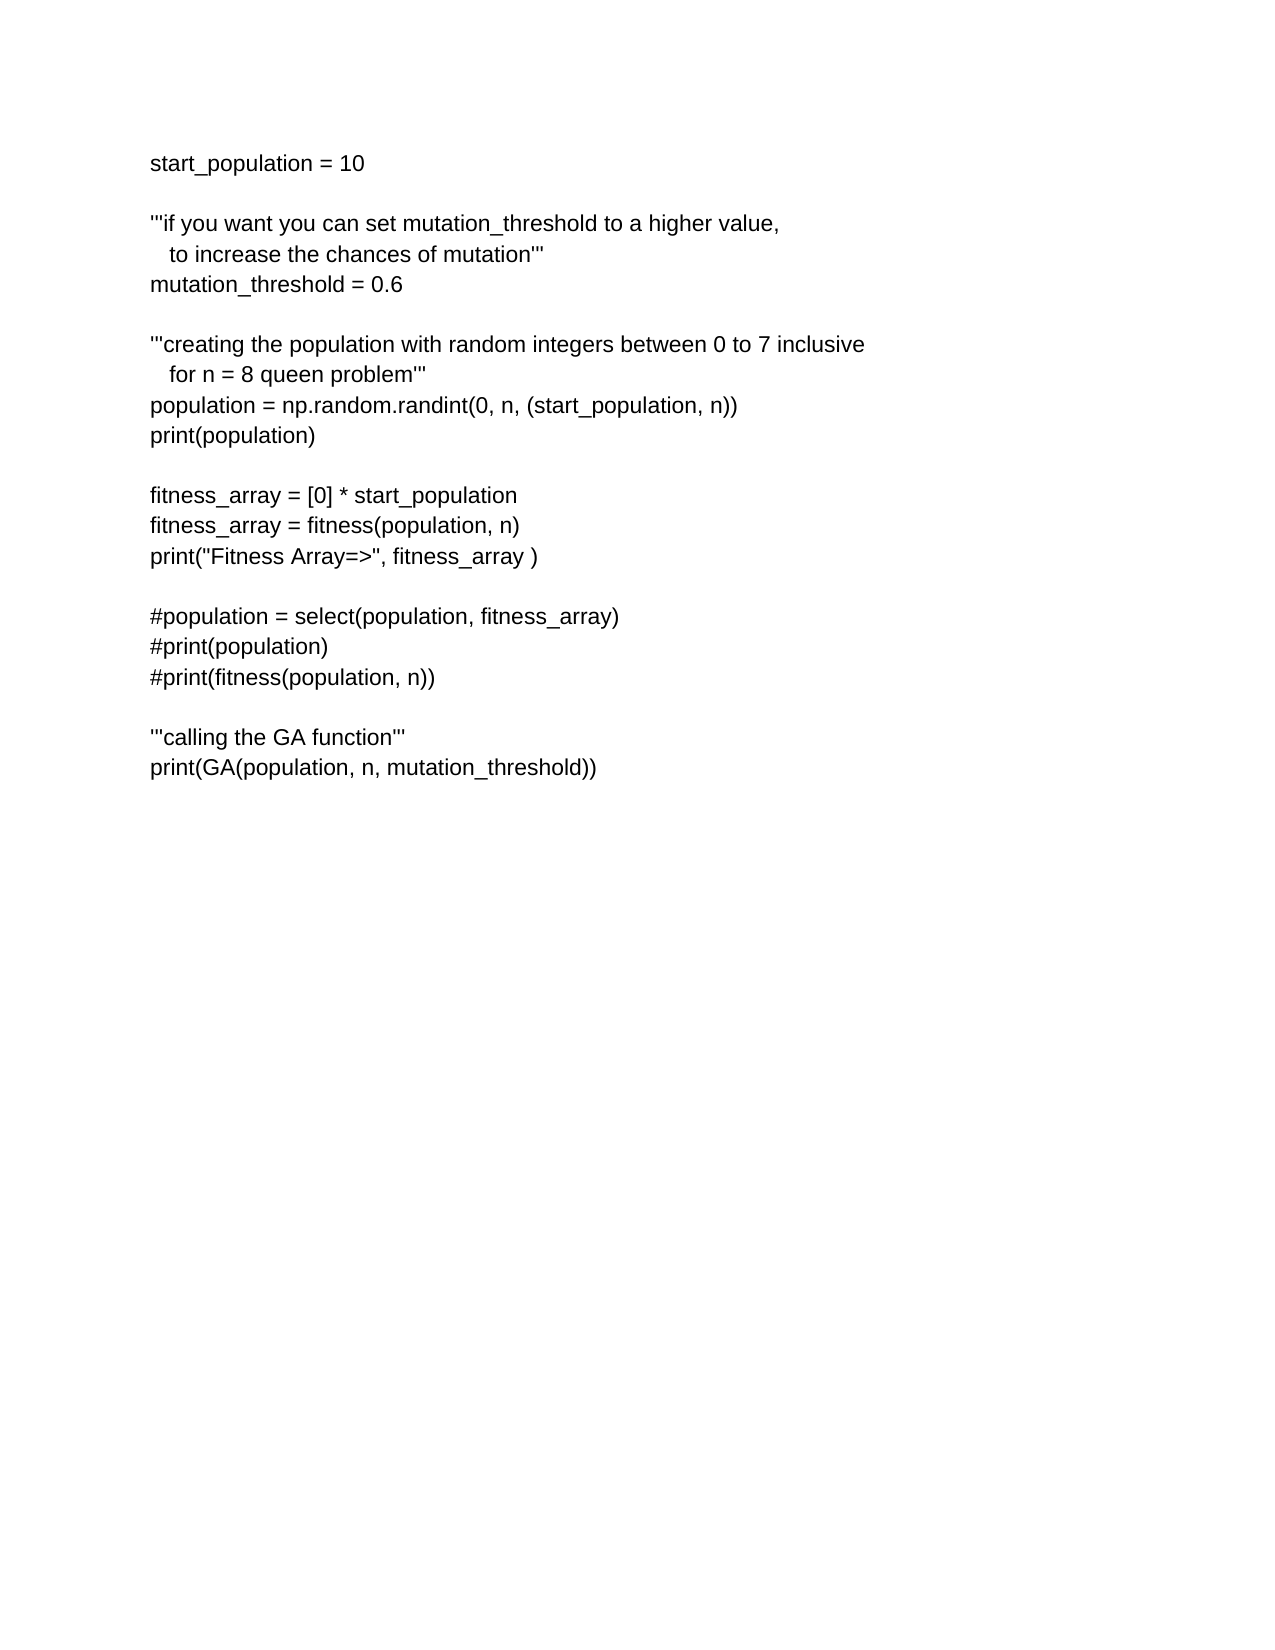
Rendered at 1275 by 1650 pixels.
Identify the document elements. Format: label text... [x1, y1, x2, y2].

text fitness_array = [0] * start_population [150, 482, 1125, 509]
text '''calling the GA function''' [150, 724, 1125, 750]
text population = np.random.randint(0, n, (start_population, n)) [150, 392, 1125, 418]
text print(GA(population, n, mutation_threshold)) [150, 754, 1125, 781]
text fitness_array = fitness(population, n) [150, 512, 1125, 539]
text #print(fitness(population, n)) [150, 663, 1125, 690]
text #print(population) [150, 633, 1125, 660]
text '''creating the population with random integers between 0 to 7 inclusive [150, 331, 1125, 358]
text start_population = 10 [150, 150, 1125, 176]
text to increase the chances of mutation''' [150, 241, 1125, 267]
text print(population) [150, 422, 1125, 448]
text for n = 8 queen problem''' [150, 361, 1125, 388]
text print("Fitness Array=>", fitness_array ) [150, 543, 1125, 569]
text mutation_threshold = 0.6 [150, 271, 1125, 297]
text '''if you want you can set mutation_threshold to a higher value, [150, 210, 1125, 237]
text #population = select(population, fitness_array) [150, 603, 1125, 629]
